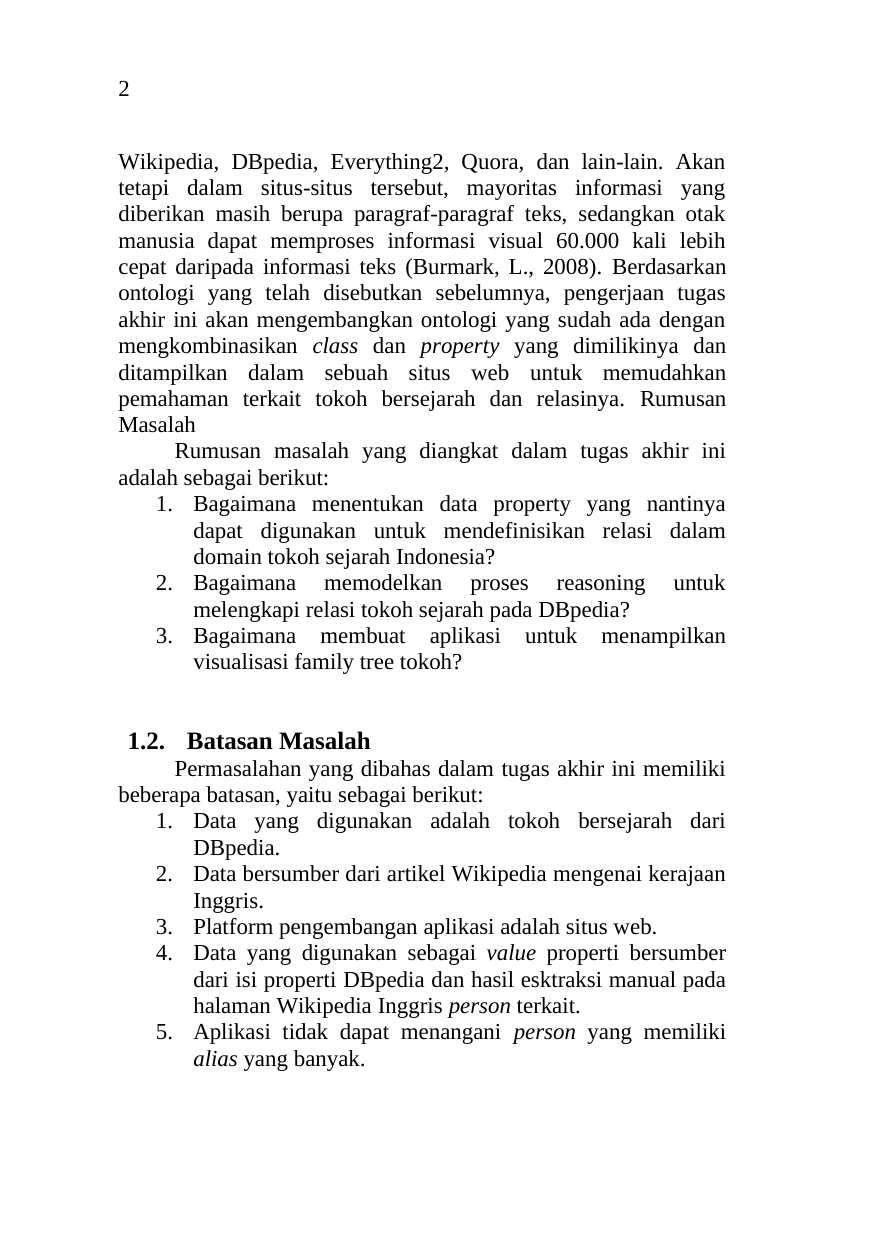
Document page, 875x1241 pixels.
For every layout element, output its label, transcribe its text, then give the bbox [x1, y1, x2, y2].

list Platform pengembangan aplikasi adalah situs web. [156, 913, 726, 939]
subtitle Batasan Masalah [127, 726, 726, 755]
text Rumusan masalah yang diangkat dalam tugas akhir ini adalah sebagai berikut: [118, 438, 726, 490]
list Data yang digunakan sebagai value properti bersumber dari isi properti DBpedia dan hasil esktraksi manual pada halaman Wikipedia Inggris person terkait. [156, 939, 726, 1018]
list Aplikasi tidak dapat menangani person yang memiliki alias yang banyak. [156, 1018, 726, 1071]
list Bagaimana membuat aplikasi untuk menampilkan visualisasi family tree tokoh? [156, 622, 726, 675]
list Bagaimana memodelkan proses reasoning untuk melengkapi relasi tokoh sejarah pada DBpedia? [156, 569, 726, 622]
text Permasalahan yang dibahas dalam tugas akhir ini memiliki beberapa batasan, yaitu sebagai berikut: [118, 755, 726, 808]
list Bagaimana menentukan data property yang nantinya dapat digunakan untuk mendefinisikan relasi dalam domain tokoh sejarah Indonesia? [156, 490, 726, 569]
list Data bersumber dari artikel Wikipedia mengenai kerajaan Inggris. [156, 860, 726, 913]
list Data yang digunakan adalah tokoh bersejarah dari DBpedia. [156, 808, 726, 860]
